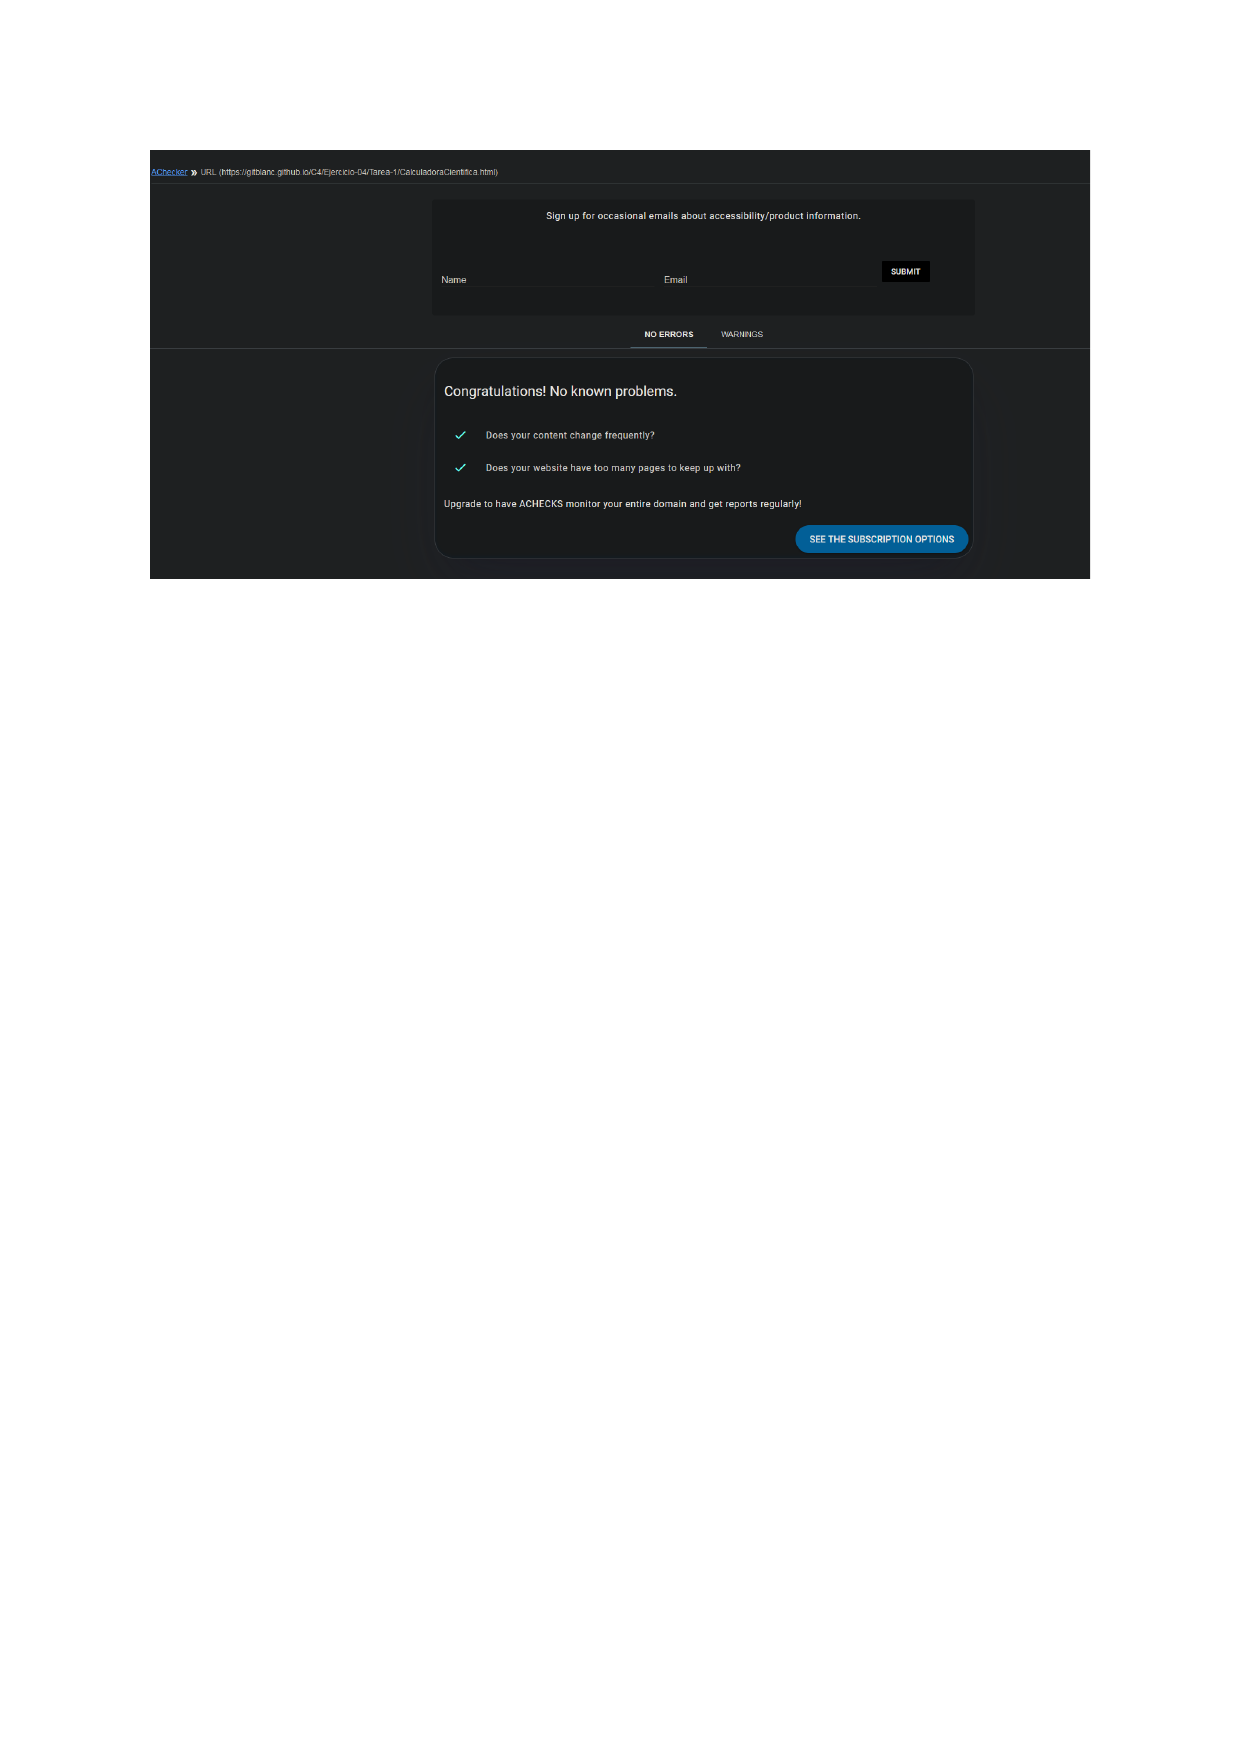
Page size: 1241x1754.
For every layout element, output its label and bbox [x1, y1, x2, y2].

picture [150, 150, 1091, 579]
